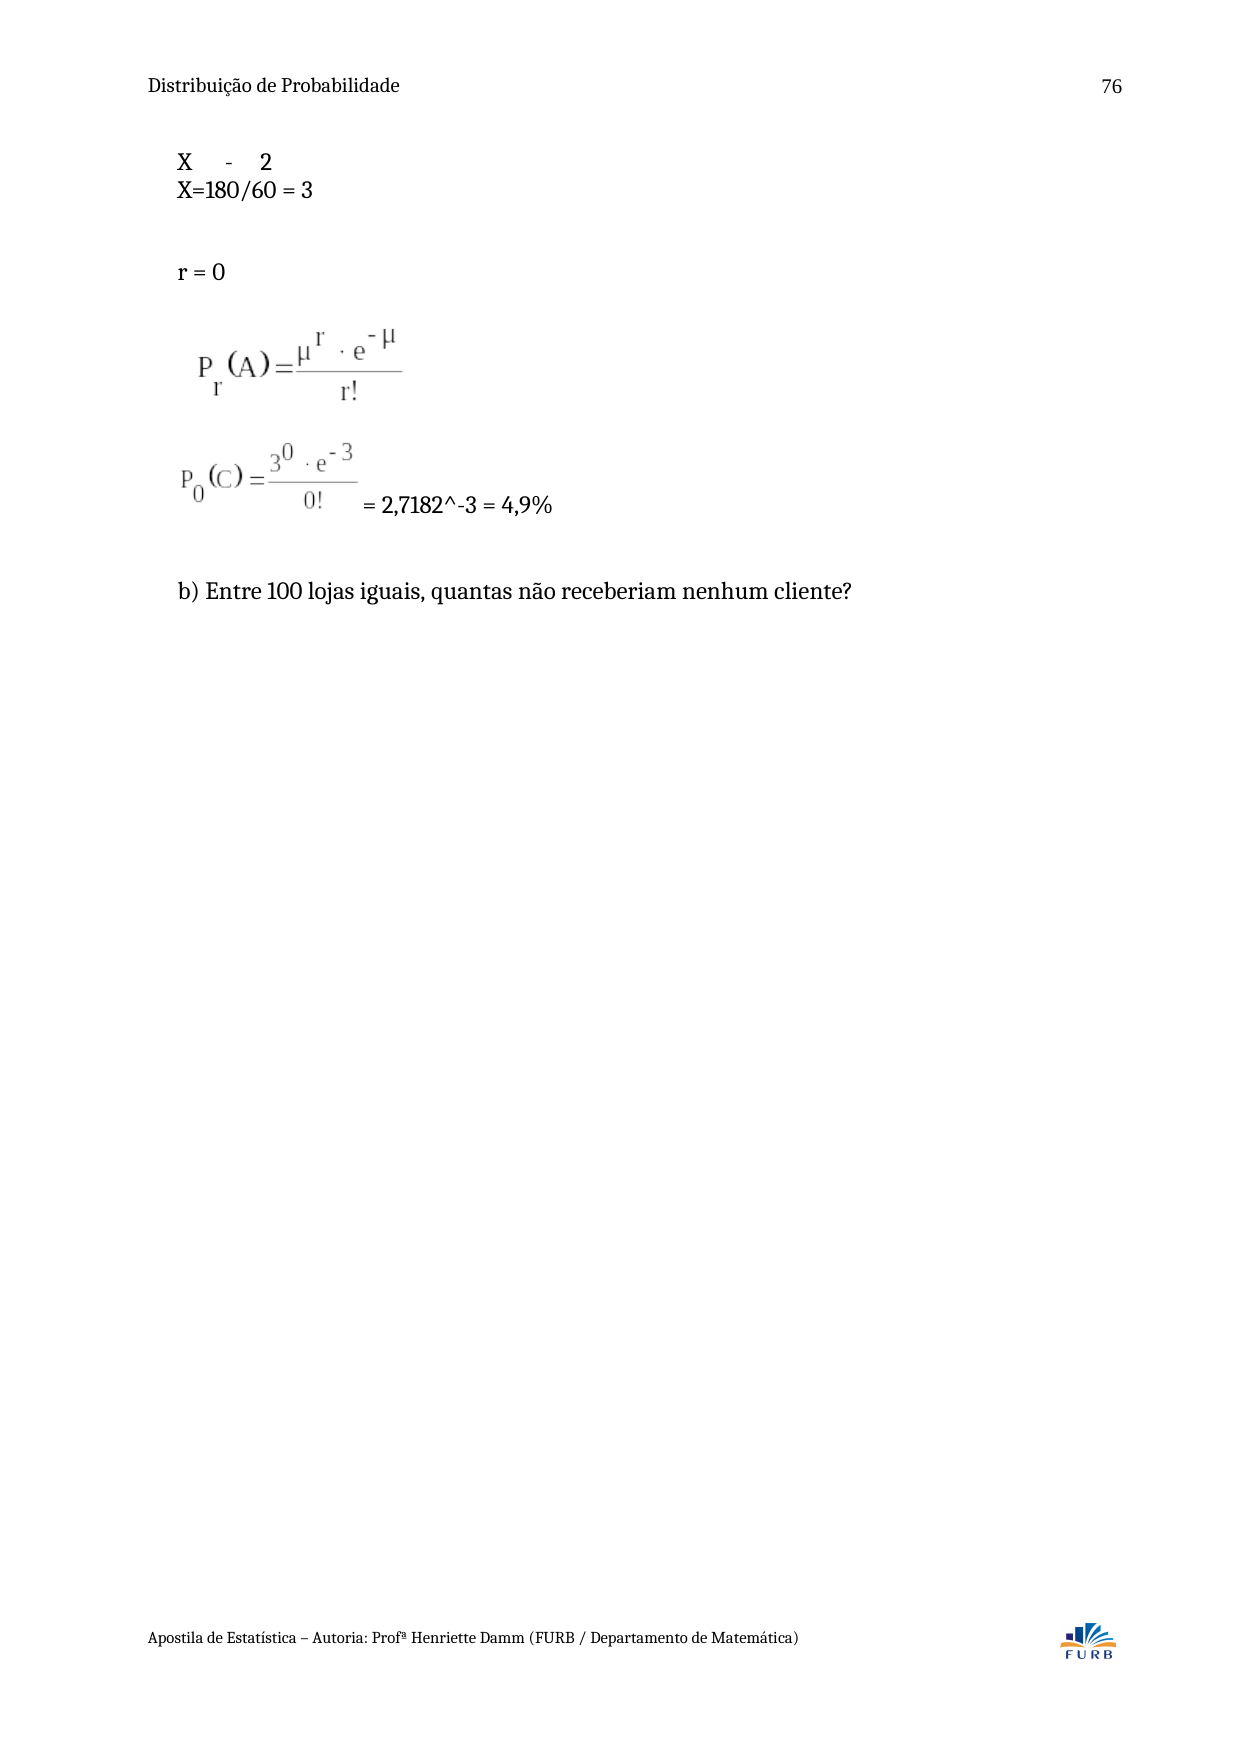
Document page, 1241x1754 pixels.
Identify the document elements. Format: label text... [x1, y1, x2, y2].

text b) Entre 100 lojas iguais, quantas não receberiam nenhum cliente? [148, 577, 1122, 606]
picture [1060, 1623, 1117, 1659]
text X=180/60 = 3 [148, 176, 1122, 205]
text = 2,7182^-3 = 4,9% [148, 436, 1122, 519]
text X - 2 [148, 148, 1122, 176]
text r = 0 [148, 258, 1122, 287]
